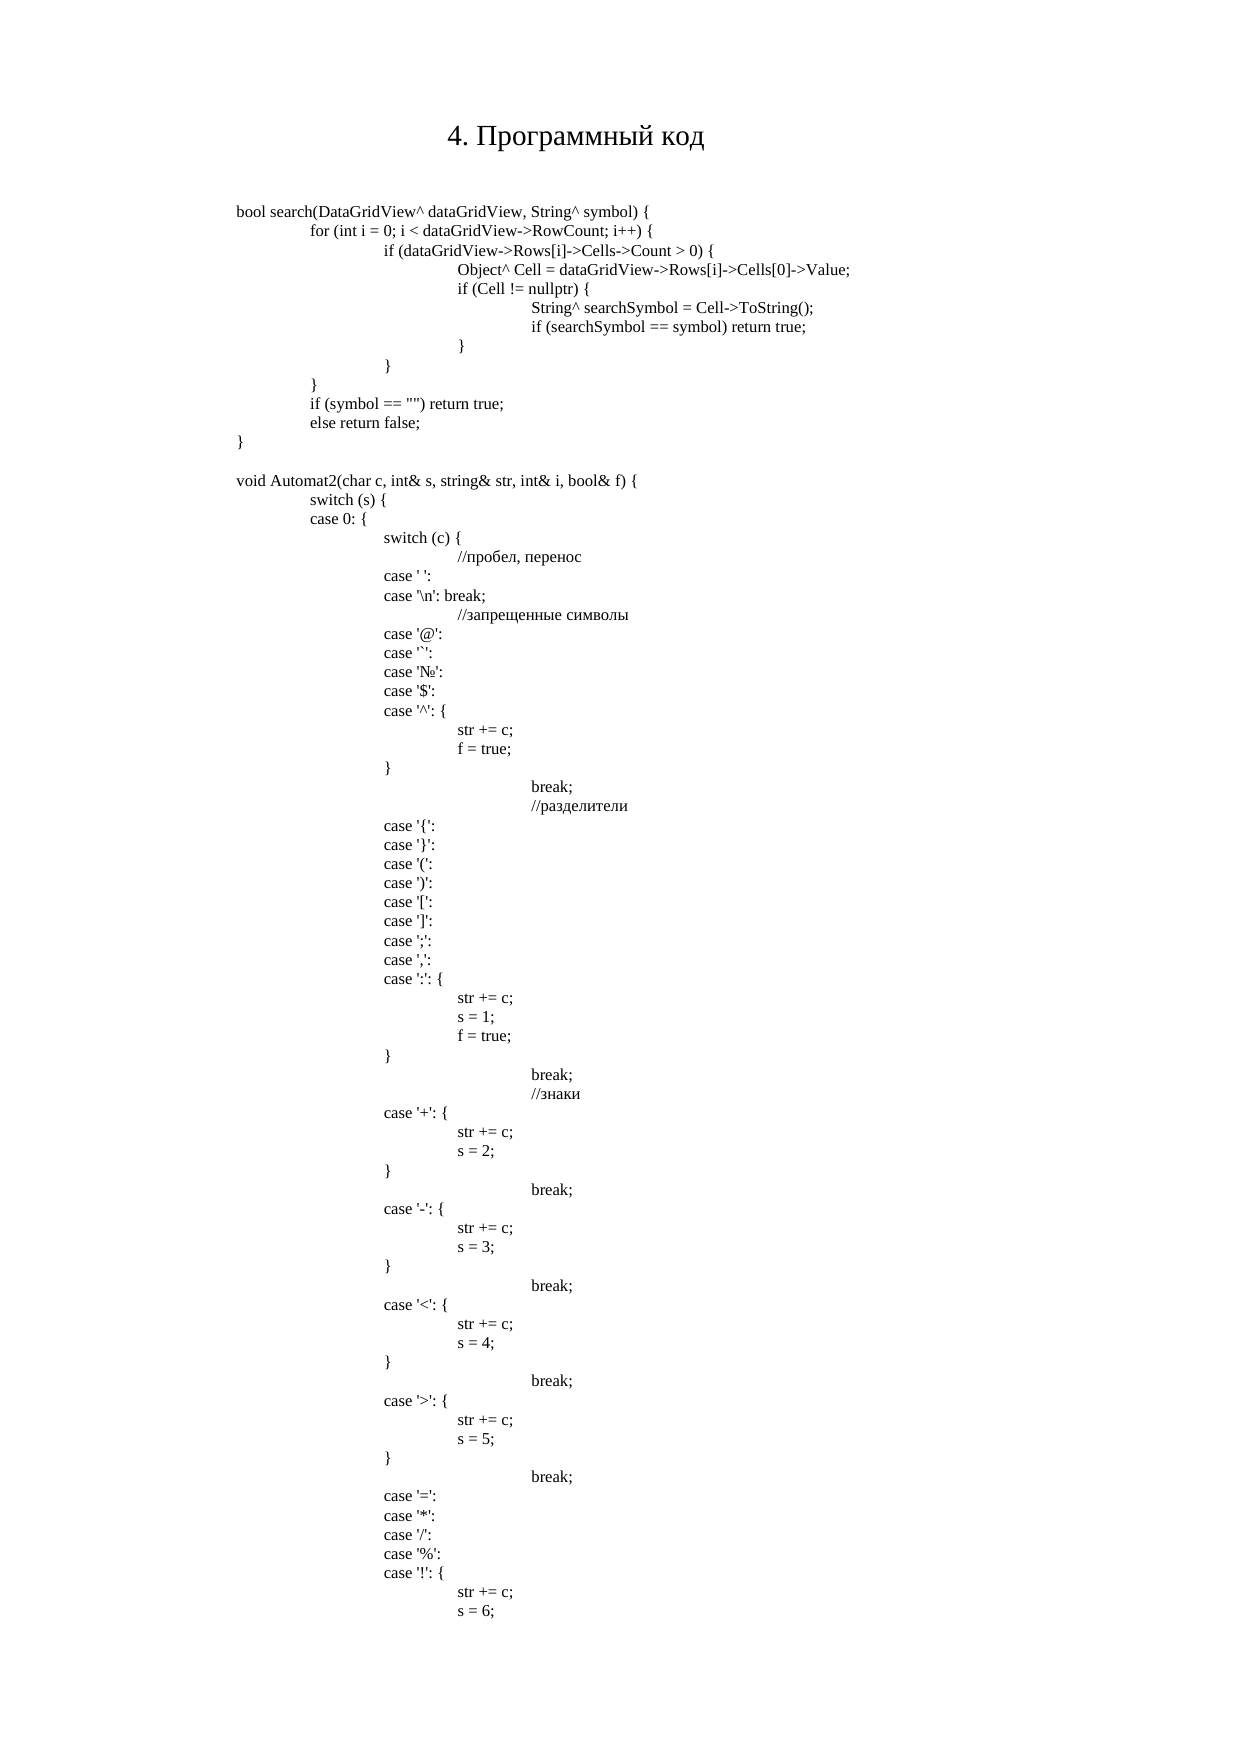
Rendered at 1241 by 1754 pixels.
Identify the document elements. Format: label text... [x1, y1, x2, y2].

text s = 6; [89, 1601, 1063, 1620]
text break; [89, 1275, 1063, 1294]
text case '`': [89, 643, 1063, 662]
text case '}': [89, 834, 1063, 854]
text case ',': [89, 949, 1063, 969]
text } [89, 432, 1063, 451]
text case '<': { [89, 1294, 1063, 1314]
text case '\n': break; [89, 585, 1063, 604]
text str += c; [89, 988, 1063, 1007]
text case '+': { [89, 1103, 1063, 1122]
text s = 2; [89, 1141, 1063, 1160]
text Object^ Cell = dataGridView->Rows[i]->Cells[0]->Value; [89, 259, 1063, 279]
text } [89, 374, 1063, 394]
text } [89, 1352, 1063, 1371]
text str += c; [89, 719, 1063, 739]
text case '/': [89, 1524, 1063, 1544]
text break; [89, 1371, 1063, 1390]
text s = 1; [89, 1007, 1063, 1026]
text case '$': [89, 681, 1063, 700]
text case '%': [89, 1544, 1063, 1563]
text //знаки [89, 1084, 1063, 1103]
text switch (s) { [89, 489, 1063, 509]
text bool search(DataGridView^ dataGridView, String^ symbol) { [89, 202, 1063, 221]
text case ':': { [89, 969, 1063, 988]
text case ')': [89, 873, 1063, 892]
text } [89, 1448, 1063, 1467]
text case '!': { [89, 1563, 1063, 1582]
text void Automat2(char c, int& s, string& str, int& i, bool& f) { [89, 470, 1063, 489]
text case '№': [89, 662, 1063, 681]
text if (dataGridView->Rows[i]->Cells->Count > 0) { [89, 240, 1063, 259]
text case '{': [89, 815, 1063, 834]
text case '^': { [89, 700, 1063, 719]
text case 0: { [89, 509, 1063, 528]
text case ']': [89, 911, 1063, 930]
text s = 4; [89, 1333, 1063, 1352]
text str += c; [89, 1582, 1063, 1601]
text case ';': [89, 930, 1063, 949]
text f = true; [89, 1026, 1063, 1045]
text 4. Программный код [89, 118, 1063, 152]
text str += c; [89, 1122, 1063, 1141]
text break; [89, 1064, 1063, 1084]
text } [89, 1045, 1063, 1064]
text s = 5; [89, 1429, 1063, 1448]
text //разделители [89, 796, 1063, 815]
text f = true; [89, 739, 1063, 758]
text break; [89, 1467, 1063, 1486]
text break; [89, 1179, 1063, 1199]
text str += c; [89, 1218, 1063, 1237]
text case '*': [89, 1505, 1063, 1524]
text case '@': [89, 624, 1063, 643]
text case '=': [89, 1486, 1063, 1505]
text case '-': { [89, 1199, 1063, 1218]
text for (int i = 0; i < dataGridView->RowCount; i++) { [89, 221, 1063, 240]
text case '>': { [89, 1390, 1063, 1409]
text } [89, 336, 1063, 355]
text String^ searchSymbol = Cell->ToString(); [89, 298, 1063, 317]
text break; [89, 777, 1063, 796]
text str += c; [89, 1409, 1063, 1429]
text case '(': [89, 854, 1063, 873]
text case '[': [89, 892, 1063, 911]
text s = 3; [89, 1237, 1063, 1256]
text switch (c) { [89, 528, 1063, 547]
text } [89, 1160, 1063, 1179]
text //запрещенные символы [89, 604, 1063, 624]
text if (searchSymbol == symbol) return true; [89, 317, 1063, 336]
text if (Cell != nullptr) { [89, 279, 1063, 298]
text } [89, 758, 1063, 777]
text else return false; [89, 413, 1063, 432]
text str += c; [89, 1314, 1063, 1333]
text //пробел, перенос [89, 547, 1063, 566]
text } [89, 1256, 1063, 1275]
text case ' ': [89, 566, 1063, 585]
text } [89, 355, 1063, 374]
text if (symbol == "") return true; [89, 394, 1063, 413]
